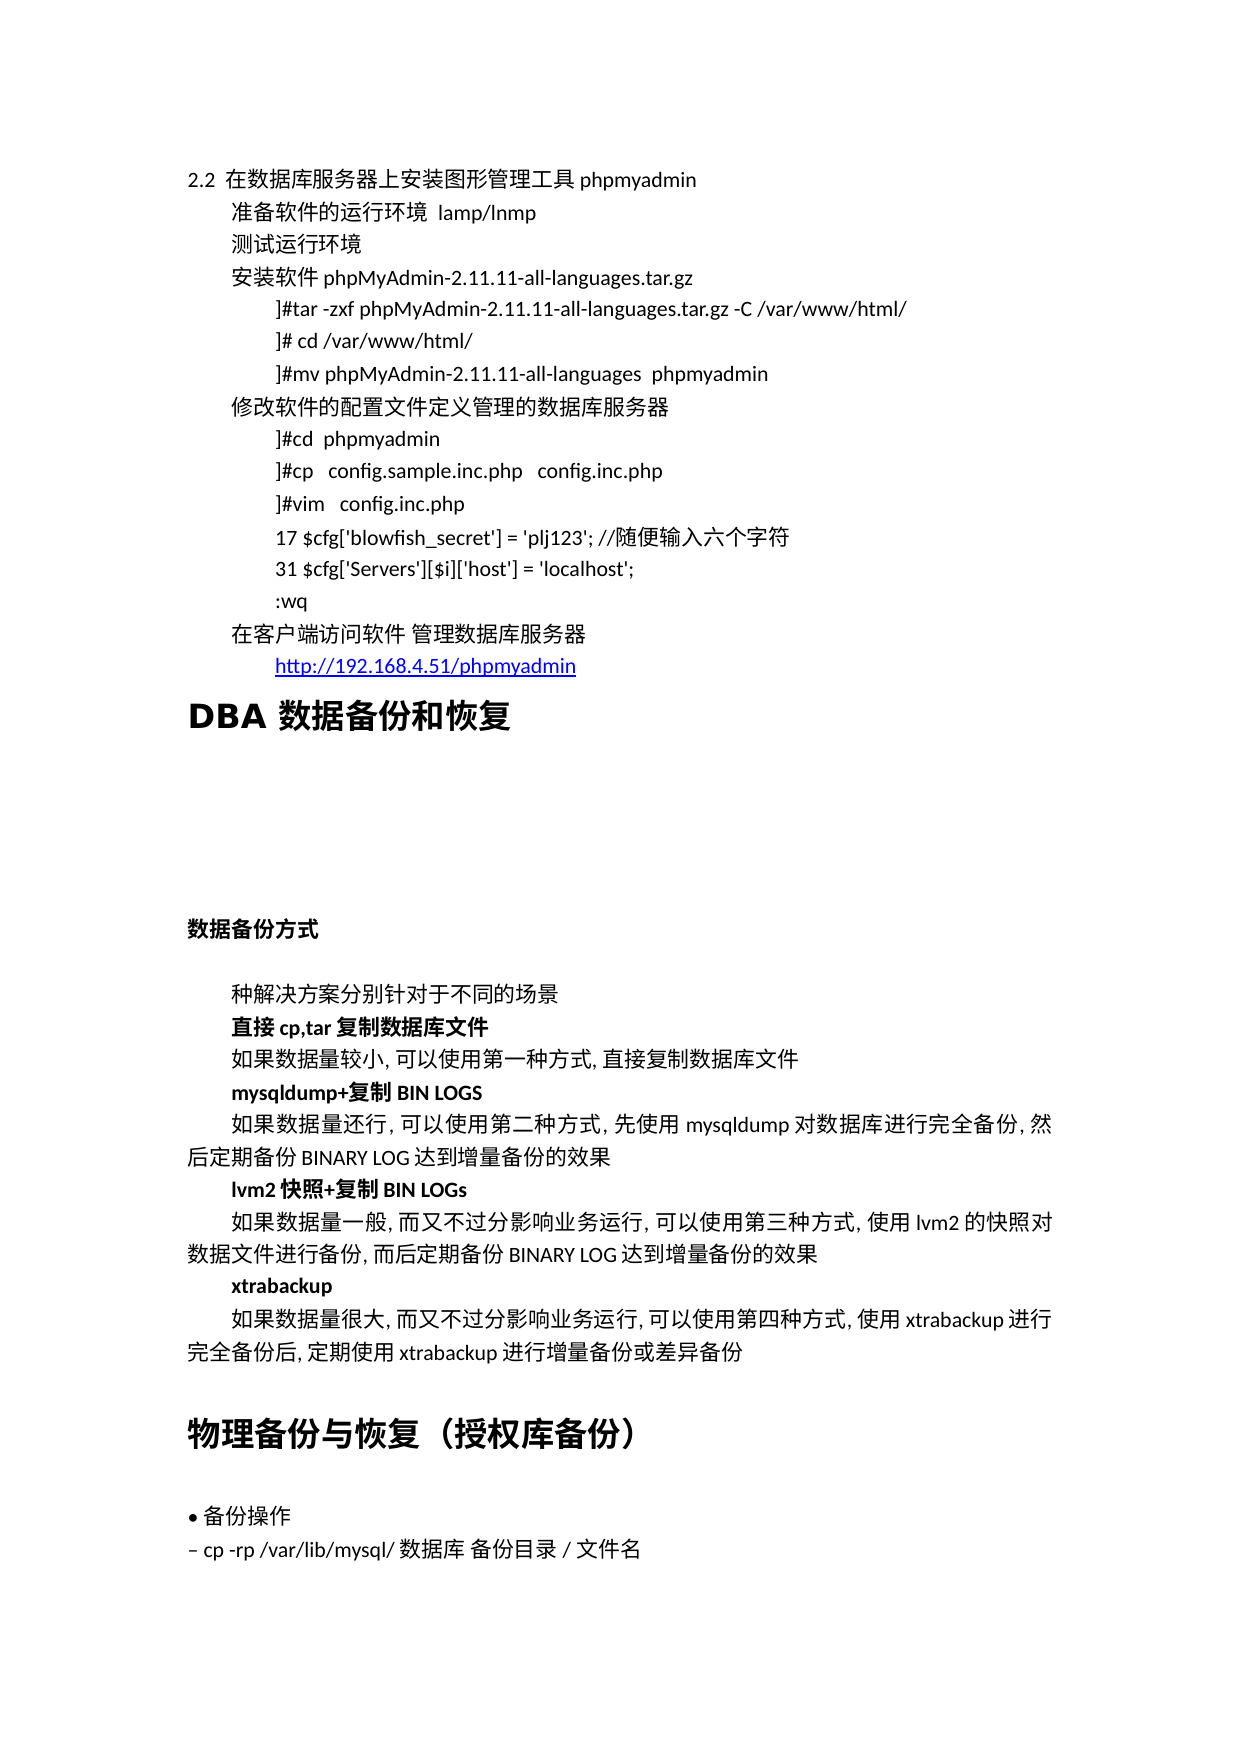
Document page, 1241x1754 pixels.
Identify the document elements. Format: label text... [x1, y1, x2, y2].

text 在客户端访问软件 管理数据库服务器 [187, 617, 1053, 649]
subtitle DBA 数据备份和恢复 [187, 682, 1053, 747]
text :wq [231, 584, 1053, 617]
text 数据备份方式 [187, 912, 1053, 944]
text 17 $cfg['blowfish_secret'] = 'plj123'; //随便输入六个字符 [231, 519, 1053, 552]
text 安装软件phpMyAdmin-2.11.11-all-languages.tar.gz [187, 259, 1053, 292]
text 2.2 在数据库服务器上安装图形管理工具phpmyadmin [187, 162, 1053, 194]
text – cp -rp /var/lib/mysql/ 数据库 备份目录 / 文件名 [187, 1531, 1053, 1564]
text ]#cp config.sample.inc.php config.inc.php [231, 454, 1053, 487]
text 31 $cfg['Servers'][$i]['host'] = 'localhost'; [231, 552, 1053, 584]
text 直接cp,tar复制数据库文件 [187, 1009, 1053, 1042]
text ]#cd phpmyadmin [231, 422, 1053, 454]
text 测试运行环境 [187, 227, 1053, 259]
text xtrabackup [187, 1269, 1053, 1302]
text ]# cd /var/www/html/ [231, 324, 1053, 357]
text 修改软件的配置文件定义管理的数据库服务器 [187, 389, 1053, 422]
text • 备份操作 [187, 1499, 1053, 1531]
text 准备软件的运行环境 lamp/lnmp [187, 194, 1053, 227]
text lvm2快照+复制BIN LOGs [187, 1172, 1053, 1204]
text ]#mv phpMyAdmin-2.11.11-all-languages phpmyadmin [231, 357, 1053, 389]
text ]#vim config.inc.php [231, 487, 1053, 519]
text ]#tar -zxf phpMyAdmin-2.11.11-all-languages.tar.gz -C /var/www/html/ [231, 292, 1053, 324]
text 种解决方案分别针对于不同的场景 [187, 977, 1053, 1009]
text mysqldump+复制BIN LOGS [187, 1074, 1053, 1107]
text http://192.168.4.51/phpmyadmin [231, 649, 1053, 682]
text 如果数据量一般, 而又不过分影响业务运行, 可以使用第三种方式, 使用lvm2的快照对数据文件进行备份, 而后定期备份BINARY LOG达到增量备份的效果 [187, 1204, 1053, 1269]
text 如果数据量还行, 可以使用第二种方式, 先使用mysqldump对数据库进行完全备份, 然后定期备份BINARY LOG达到增量备份的效果 [187, 1107, 1053, 1172]
subtitle 物理备份与恢复（授权库备份） [187, 1399, 1053, 1464]
text 如果数据量较小, 可以使用第一种方式, 直接复制数据库文件 [187, 1042, 1053, 1074]
text 如果数据量很大, 而又不过分影响业务运行, 可以使用第四种方式, 使用xtrabackup进行完全备份后, 定期使用xtrabackup进行增量备份或差异备份 [187, 1302, 1053, 1367]
